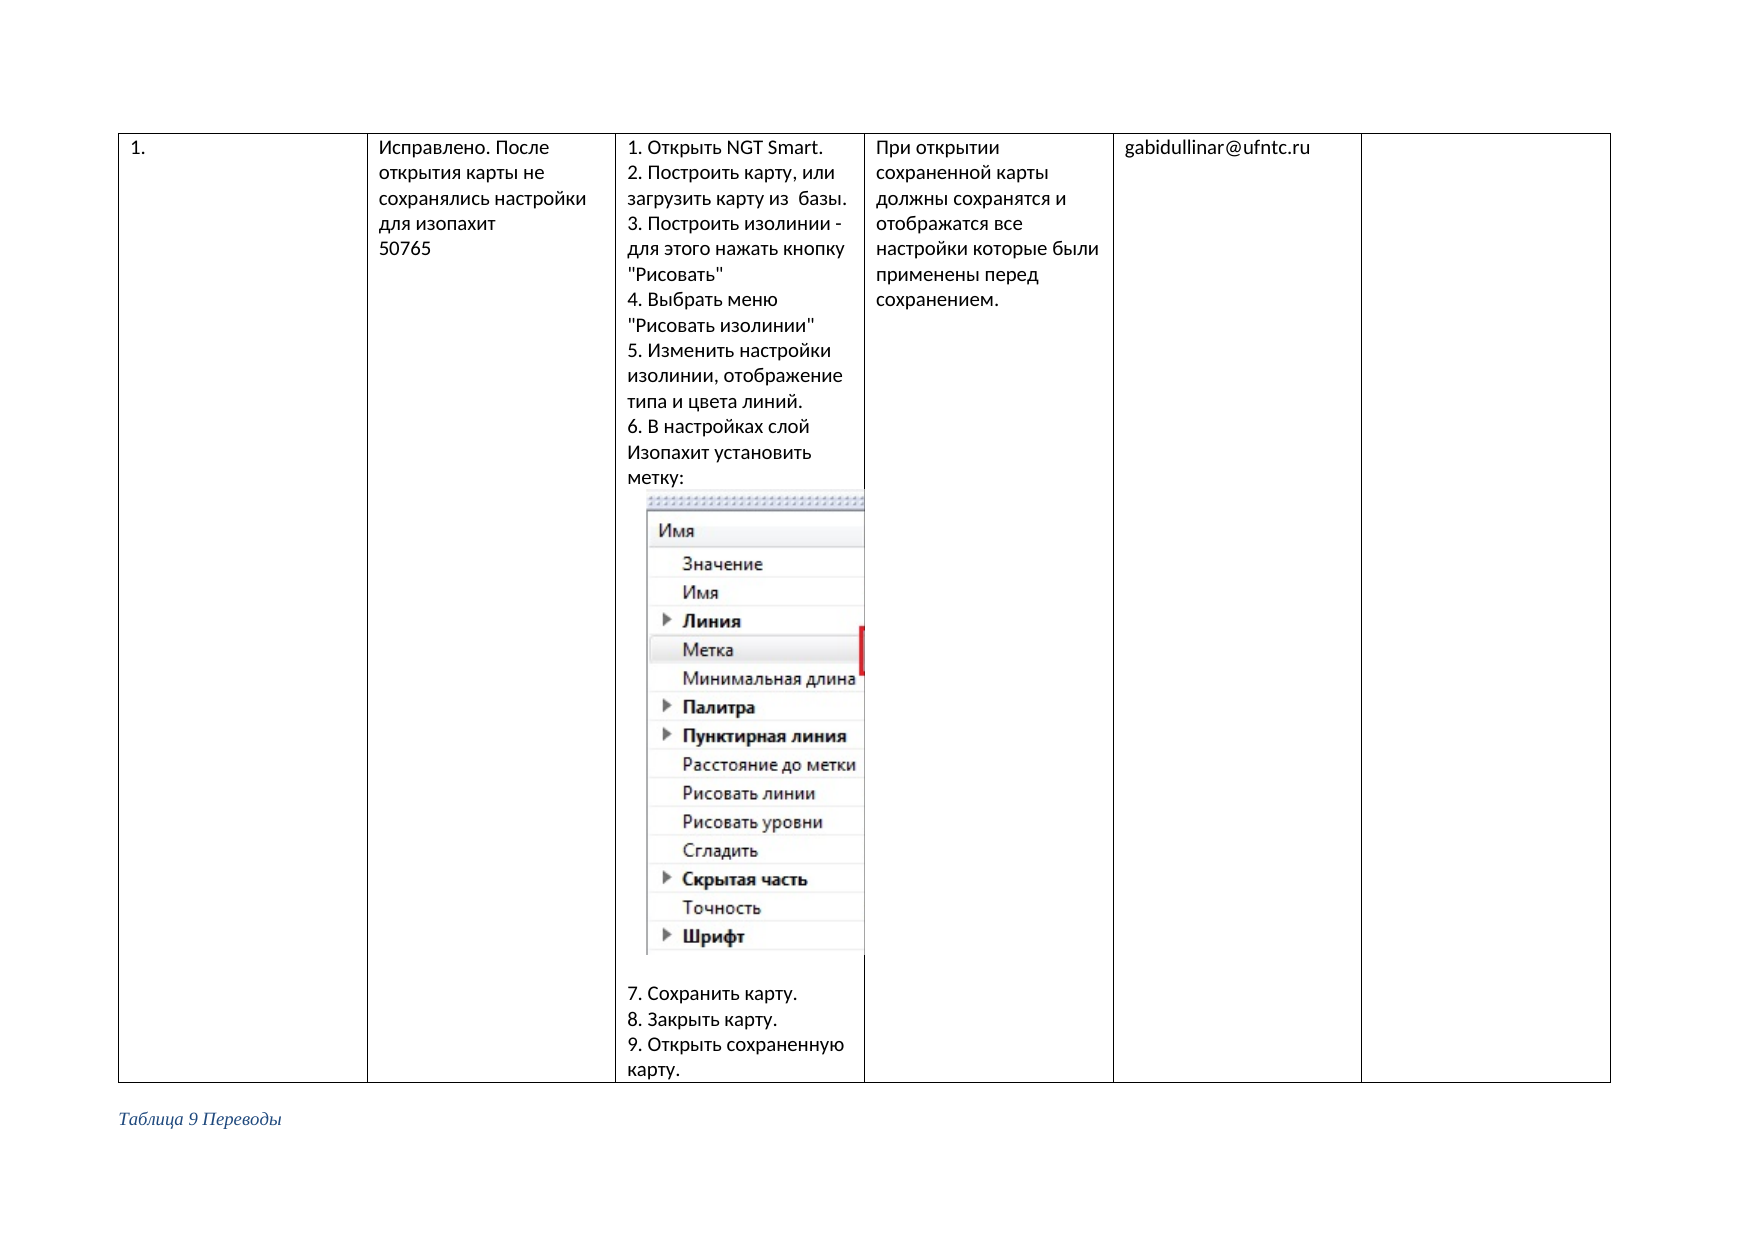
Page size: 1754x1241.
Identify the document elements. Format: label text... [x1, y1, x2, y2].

table_cell Исправлено. После открытия карты не сохранялись настройки для изопахит 50765 [368, 134, 615, 1082]
picture [646, 489, 865, 955]
table_cell При открытии сохраненной карты должны сохранятся и отображатся все настройки которые были применены перед сохранением. [865, 134, 1113, 1082]
table_cell 1. [119, 134, 367, 1082]
table_cell [1362, 134, 1610, 1082]
table_cell gabidullinar@ufntc.ru [1114, 134, 1361, 1082]
text Таблица 9 Переводы [118, 1108, 1610, 1129]
